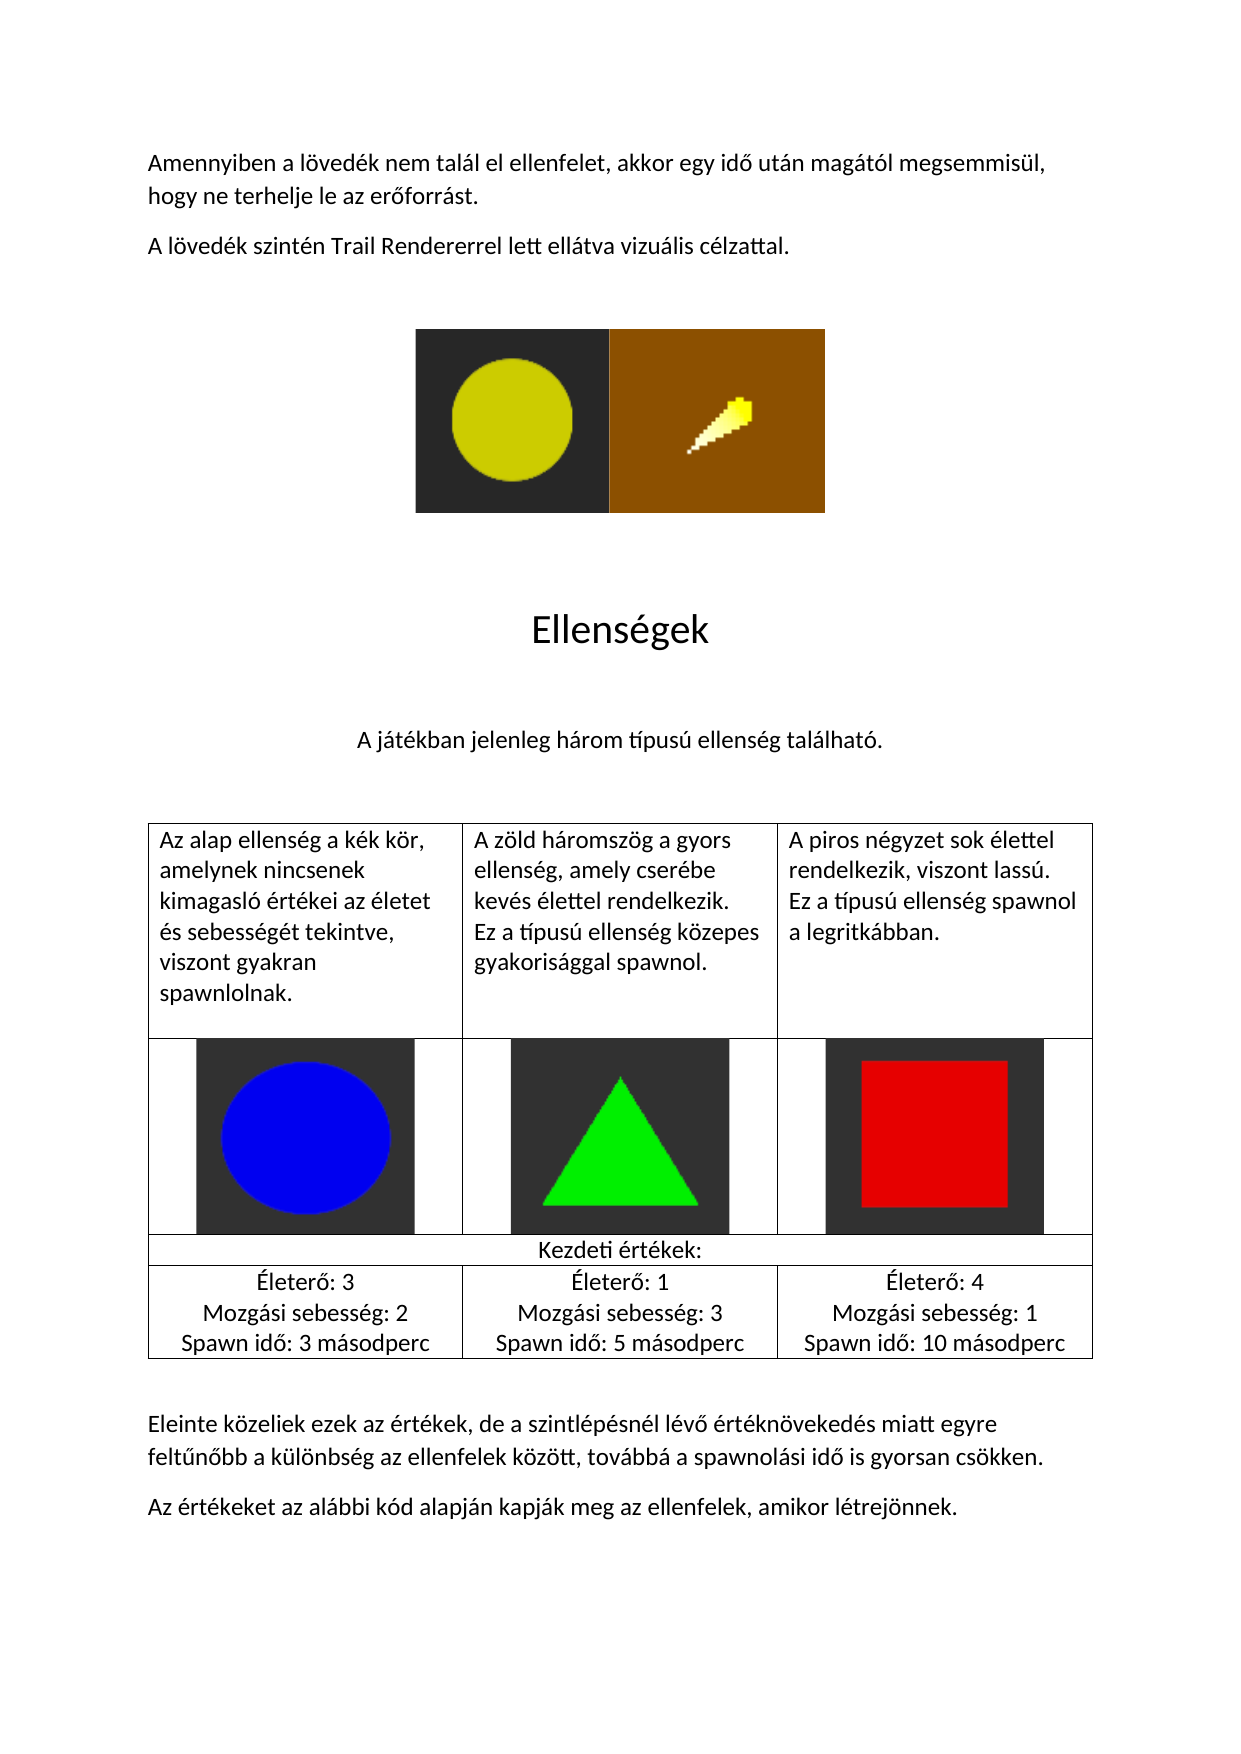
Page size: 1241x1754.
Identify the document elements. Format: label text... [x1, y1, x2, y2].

picture [415, 329, 825, 513]
table_cell [463, 1039, 510, 1234]
text A lövedék szintén Trail Rendererrel lett ellátva vizuális célzattal. [148, 230, 1093, 261]
table_cell [415, 1039, 462, 1234]
table_cell Életerő: 1 Mozgási sebesség: 3 Spawn idő: 5 másodperc [463, 1266, 777, 1358]
table_cell Életerő: 3 Mozgási sebesség: 2 Spawn idő: 3 másodperc [149, 1266, 462, 1358]
table_cell [778, 1039, 825, 1234]
table_cell [149, 1039, 196, 1234]
text Amennyiben a lövedék nem talál el ellenfelet, akkor egy idő után magától megsemmisül, hogy ne terhelje le az erőforrást. [148, 148, 1093, 211]
text A játékban jelenleg három típusú ellenség található. [148, 724, 1093, 754]
table_header Az alap ellenség a kék kör, amelynek nincsenek kimagasló értékei az életet és sebességét tekintve, viszont gyakran spawnlolnak. [149, 824, 462, 1038]
picture [825, 1038, 1044, 1234]
text Ellenségek [148, 603, 1093, 653]
text Eleinte közeliek ezek az értékek, de a szintlépésnél lévő értéknövekedés miatt egyre feltűnőbb a különbség az ellenfelek között, továbbá a spawnolási idő is gyorsan csökken. [148, 1408, 1093, 1472]
table_cell [730, 1039, 777, 1234]
picture [510, 1038, 730, 1234]
table_cell [1044, 1039, 1092, 1234]
table_cell Életerő: 4 Mozgási sebesség: 1 Spawn idő: 10 másodperc [778, 1266, 1092, 1358]
table_header A zöld háromszög a gyors ellenség, amely cserébe kevés élettel rendelkezik. Ez a típusú ellenség közepes gyakorisággal spawnol. [463, 824, 777, 1038]
picture [196, 1038, 415, 1234]
text Az értékeket az alábbi kód alapján kapják meg az ellenfelek, amikor létrejönnek. [148, 1491, 1093, 1521]
table_header A piros négyzet sok élettel rendelkezik, viszont lassú. Ez a típusú ellenség spawnol a legritkábban. [778, 824, 1092, 1038]
table_cell Kezdeti értékek: [149, 1235, 1092, 1265]
